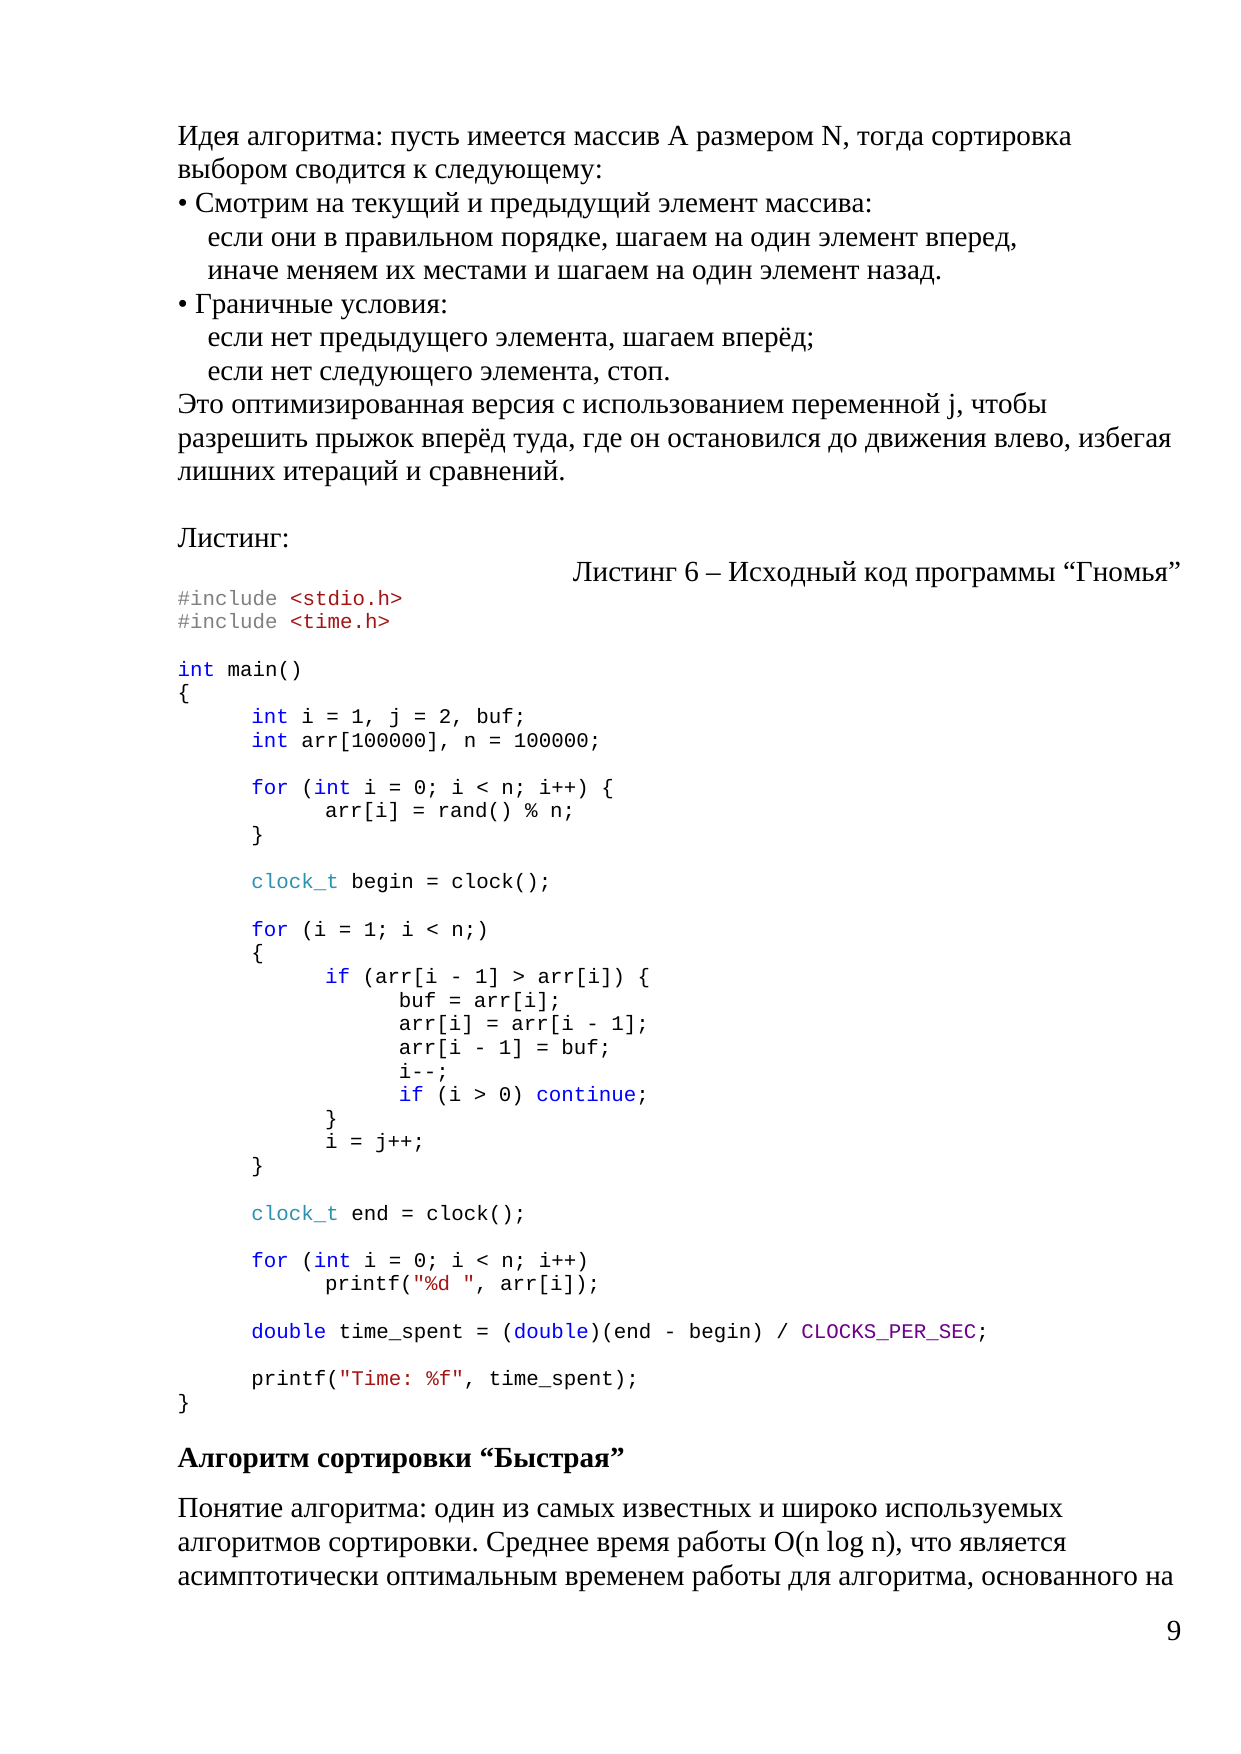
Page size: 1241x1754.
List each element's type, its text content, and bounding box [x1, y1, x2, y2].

text for (int i = 0; i < n; i++) { [177, 777, 1181, 801]
text if (i > 0) continue; [177, 1084, 1181, 1108]
text { [177, 942, 1181, 966]
text Это оптимизированная версия с использованием переменной j, чтобы разрешить прыжок вперёд туда, где он остановился до движения влево, избегая лишних итераций и сравнений. [177, 386, 1181, 487]
text #include <stdio.h> [177, 588, 1181, 611]
text i--; [177, 1061, 1181, 1084]
text clock_t end = clock(); [177, 1202, 1181, 1226]
text } [177, 824, 1181, 848]
text } [177, 1108, 1181, 1132]
text • Смотрим на текущий и предыдущий элемент массива: [177, 185, 1181, 219]
text } [177, 1392, 1181, 1415]
text printf("%d ", arr[i]); [177, 1273, 1181, 1297]
text clock_t begin = clock(); [177, 871, 1181, 895]
text  если они в правильном порядке, шагаем на один элемент вперед, [177, 219, 1181, 252]
text arr[i] = rand() % n; [177, 801, 1181, 824]
text Листинг: [177, 521, 1181, 554]
text int arr[100000], n = 100000; [177, 729, 1181, 753]
text double time_spent = (double)(end - begin) / CLOCKS_PER_SEC; [177, 1321, 1181, 1344]
text for (int i = 0; i < n; i++) [177, 1250, 1181, 1273]
text Идея алгоритма: пусть имеется массив A размером N, тогда сортировка выбором сводится к следующему: [177, 118, 1181, 185]
text i = j++; [177, 1132, 1181, 1155]
text for (i = 1; i < n;) [177, 919, 1181, 942]
text int main() [177, 659, 1181, 682]
subtitle Алгоритм сортировки “Быстрая” [177, 1440, 1181, 1474]
text • Граничные условия: [177, 286, 1181, 319]
text  если нет следующего элемента, стоп. [177, 353, 1181, 386]
text } [177, 1155, 1181, 1179]
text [177, 1491, 1181, 1591]
text arr[i - 1] = buf; [177, 1037, 1181, 1061]
text Листинг 6 – Исходный код программы “Гномья” [177, 554, 1181, 588]
text #include <time.h> [177, 611, 1181, 635]
text { [177, 682, 1181, 706]
text buf = arr[i]; [177, 990, 1181, 1013]
text  иначе меняем их местами и шагаем на один элемент назад. [177, 252, 1181, 286]
text arr[i] = arr[i - 1]; [177, 1013, 1181, 1037]
text  если нет предыдущего элемента, шагаем вперёд; [177, 319, 1181, 353]
text if (arr[i - 1] > arr[i]) { [177, 966, 1181, 990]
text printf("Time: %f", time_spent); [177, 1368, 1181, 1392]
text int i = 1, j = 2, buf; [177, 706, 1181, 729]
